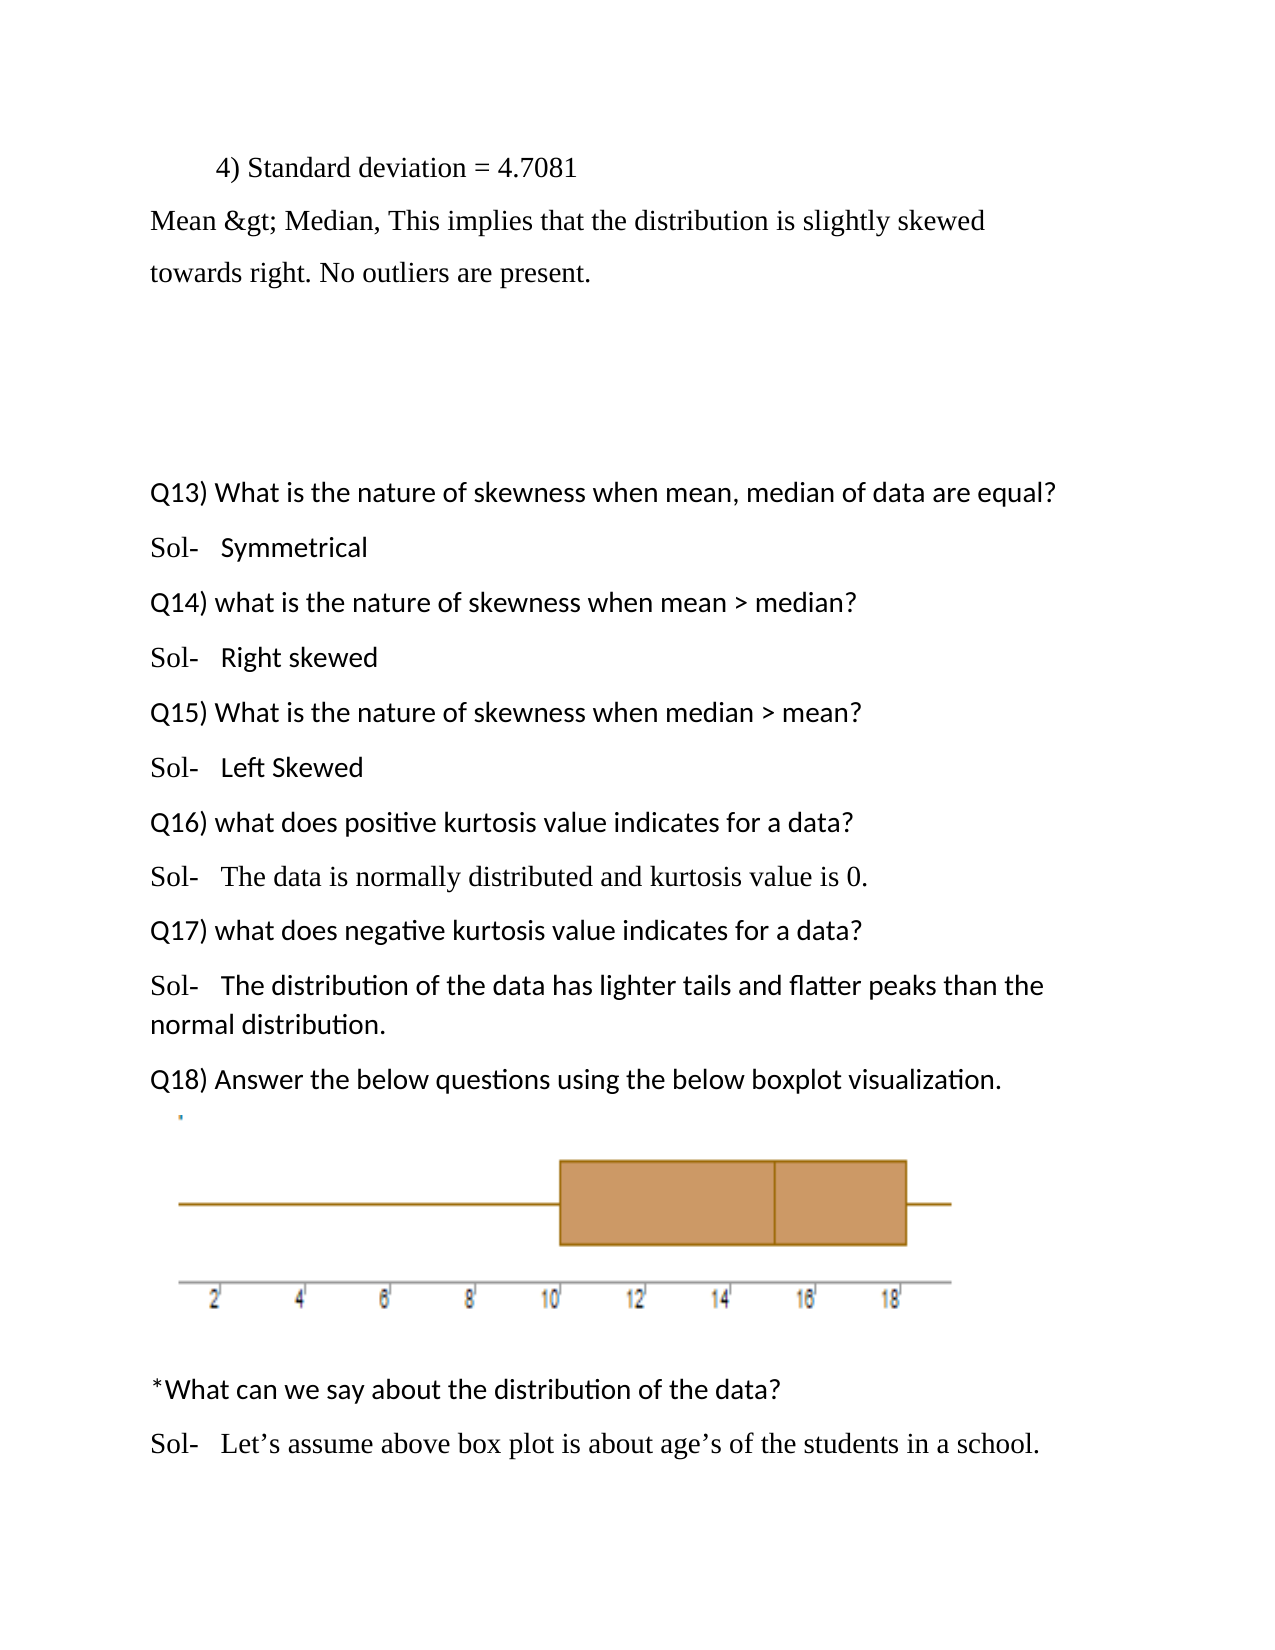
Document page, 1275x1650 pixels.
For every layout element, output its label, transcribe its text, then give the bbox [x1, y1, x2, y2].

text Q18) Answer the below questions using the below boxplot visualization. [150, 1061, 1125, 1097]
text Sol- Right skewed [150, 639, 1125, 675]
text Q16) what does positive kurtosis value indicates for a data? [150, 804, 1125, 840]
text Q14) what is the nature of skewness when mean > median? [150, 584, 1125, 619]
text towards right. No outliers are present. [150, 256, 1125, 289]
text Sol- The distribution of the data has lighter tails and flatter peaks than the normal distribution. [150, 967, 1125, 1041]
text Q17) what does negative kurtosis value indicates for a data? [150, 912, 1125, 948]
text Sol- Left Skewed [150, 749, 1125, 785]
text Q13) What is the nature of skewness when mean, median of data are equal? [150, 474, 1125, 509]
text Sol- Symmetrical [150, 529, 1125, 564]
text Q15) What is the nature of skewness when median > mean? [150, 694, 1125, 730]
text 4) Standard deviation = 4.7081 [150, 150, 1125, 183]
text Sol- Let’s assume above box plot is about age’s of the students in a school. [150, 1426, 1125, 1459]
text Mean &gt; Median, This implies that the distribution is slightly skewed [150, 203, 1125, 236]
text *What can we say about the distribution of the data? [150, 1371, 1125, 1407]
picture [150, 1115, 1068, 1352]
text Sol- The data is normally distributed and kurtosis value is 0. [150, 859, 1125, 893]
